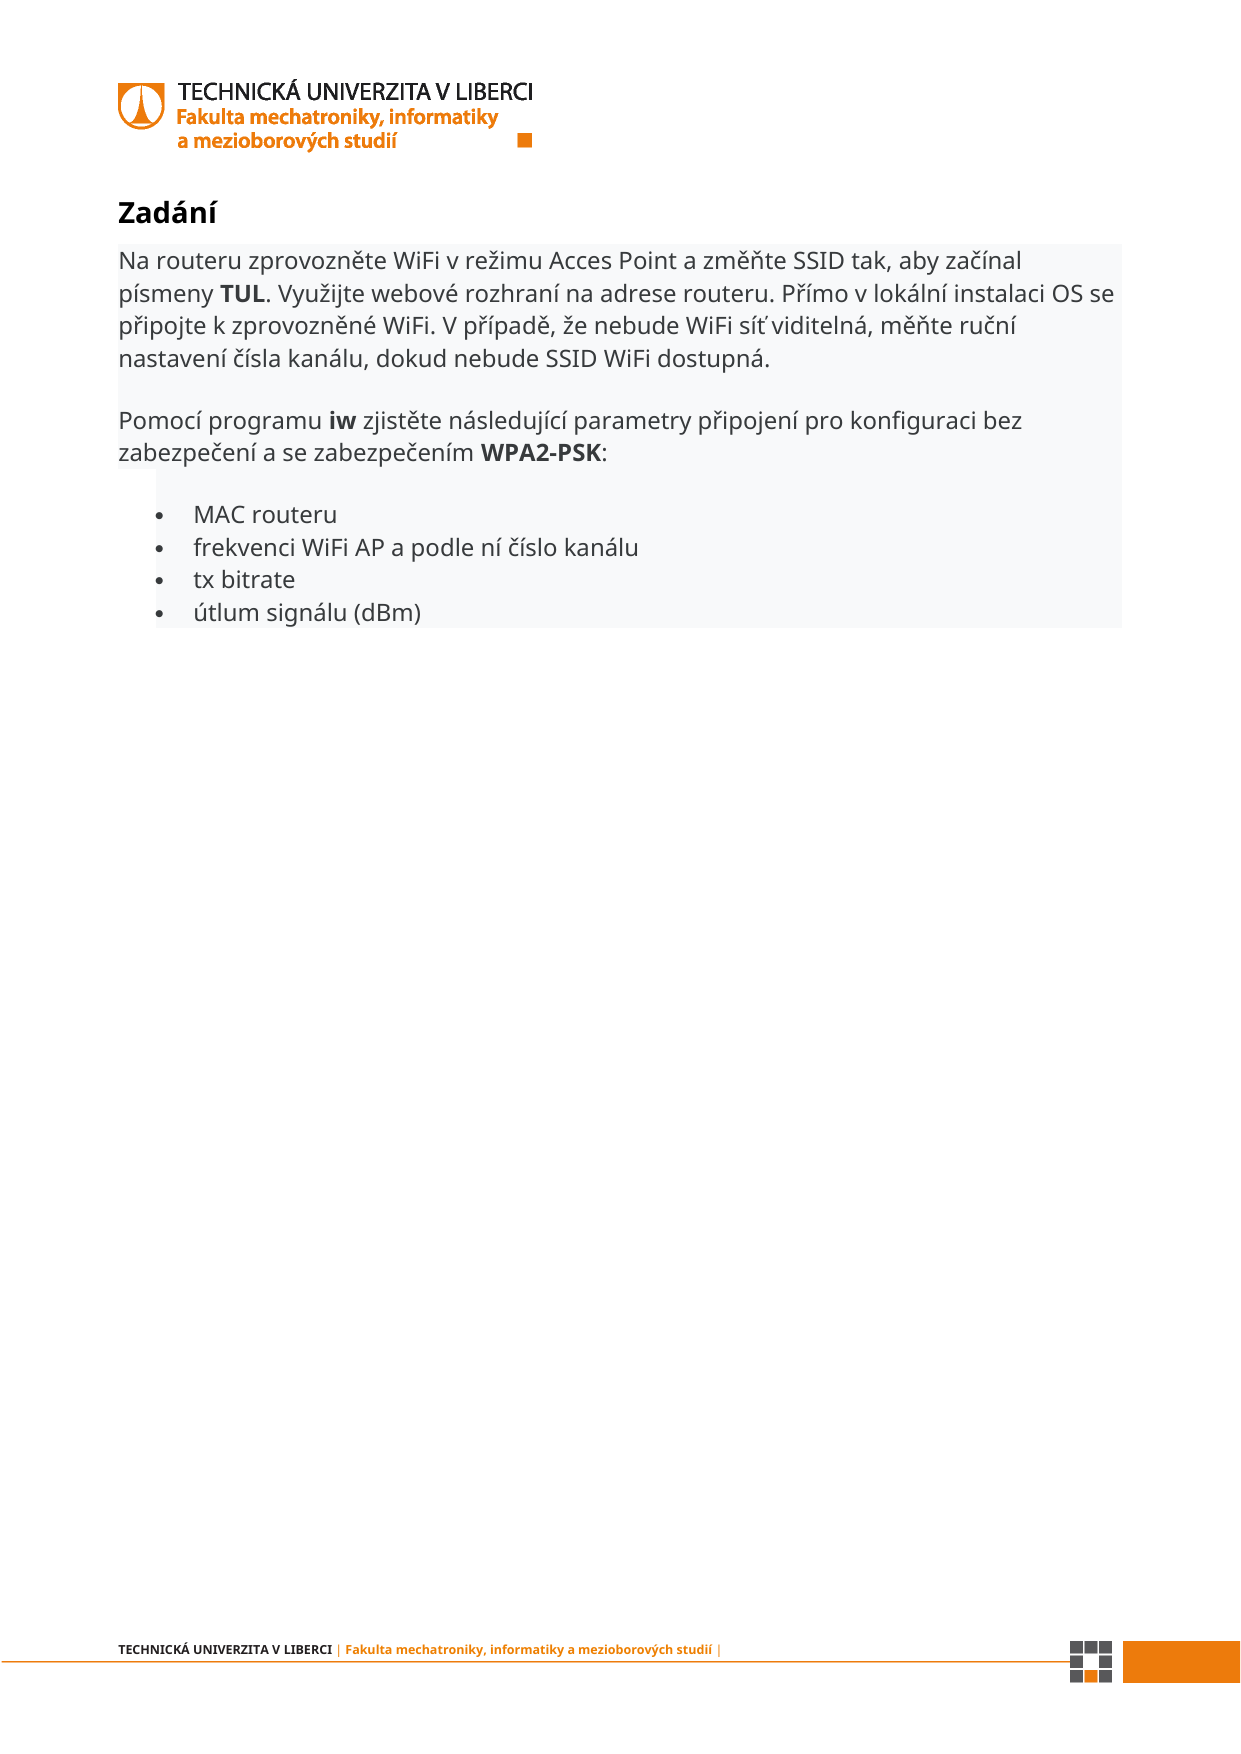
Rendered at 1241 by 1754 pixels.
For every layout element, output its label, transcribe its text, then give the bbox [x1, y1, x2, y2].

list útlum signálu (dBm) [156, 596, 1122, 628]
text Pomocí programu iw zjistěte následující parametry připojení pro konfiguraci bez zabezpečení a se zabezpečením WPA2-PSK: [118, 403, 1122, 469]
subtitle Zadání [118, 192, 1122, 232]
list MAC routeru [156, 498, 1122, 531]
picture [1, 1641, 1241, 1724]
list tx bitrate [156, 563, 1122, 596]
text Na routeru zprovozněte WiFi v režimu Acces Point a změňte SSID tak, aby začínal písmeny TUL. Využijte webové rozhraní na adrese routeru. Přímo v lokální instalaci OS se připojte k zprovozněné WiFi. V případě, že nebude WiFi síť viditelná, měňte ruční nastavení čísla kanálu, dokud nebude SSID WiFi dostupná. [118, 244, 1122, 374]
picture [0, 0, 1240, 162]
list frekvenci WiFi AP a podle ní číslo kanálu [156, 531, 1122, 563]
